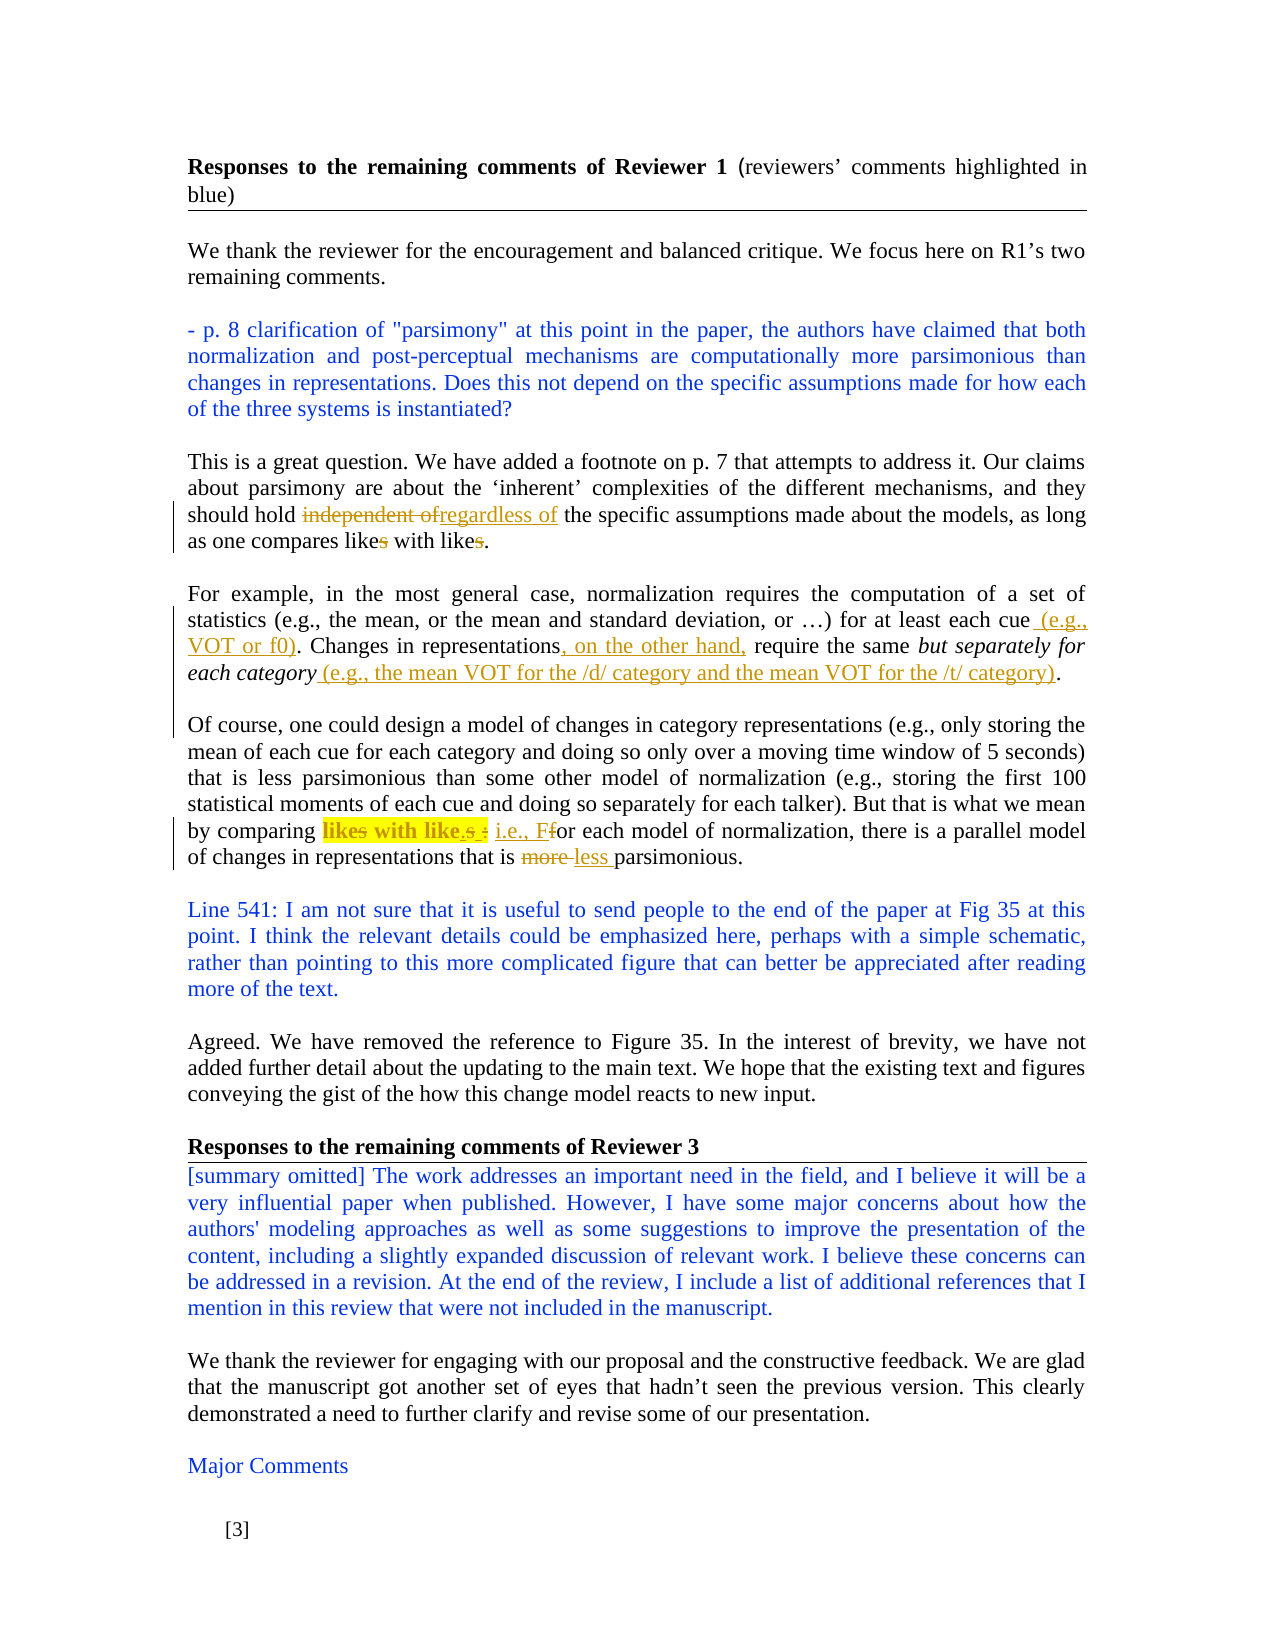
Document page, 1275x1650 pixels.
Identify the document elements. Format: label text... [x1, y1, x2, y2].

text Of course, one could design a model of changes in category representations (e.g., only storing the mean of each cue for each category and doing so only over a moving time window of 5 seconds) that is less parsimonious than some other model of normalization (e.g., storing the first 100 statistical moments of each cue and doing so separately for each talker). But that is what we mean by comparing like with like or each model of normalization, there is a parallel model of changes in representations that is parsimonious. [187, 685, 1087, 869]
text - p. 8 clarification of "parsimony" at this point in the paper, the authors have claimed that both normalization and post-perceptual mechanisms are computationally more parsimonious than changes in representations. Does this not depend on the specific assumptions made for how each of the three systems is instantiated? [187, 316, 1087, 422]
text This is a great question. We have added a footnote on p. 7 that attempts to address it. Our claims about parsimony are about the ‘inherent’ complexities of the different mechanisms, and they should hold the specific assumptions made about the models, as long as one compares like with like. [187, 448, 1087, 553]
text Line 541: I am not sure that it is useful to send people to the end of the paper at Fig 35 at this point. I think the relevant details could be emphasized here, perhaps with a simple schematic, rather than pointing to this more complicated figure that can better be appreciated after reading more of the text. [187, 869, 1087, 1001]
text Responses to the remaining comments of Reviewer 3 [187, 1133, 1087, 1163]
text We thank the reviewer for the encouragement and balanced critique. We focus here on R1’s two remaining comments. [187, 237, 1087, 290]
text We thank the reviewer for engaging with our proposal and the constructive feedback. We are glad that the manuscript got another set of eyes that hadn’t seen the previous version. This clearly demonstrated a need to further clarify and revise some of our presentation. [187, 1347, 1087, 1426]
text For example, in the most general case, normalization requires the computation of a set of statistics (e.g., the mean, or the mean and standard deviation, or …) for at least each cue. Changes in representations require the same but separately for each category. [187, 580, 1087, 685]
text Agreed. We have removed the reference to Figure 35. In the interest of brevity, we have not added further detail about the updating to the main text. We hope that the existing text and figures conveying the gist of the how this change model reacts to new input. [187, 1028, 1087, 1107]
text Responses to the remaining comments of Reviewer 1 (reviewers’ comments highlighted in blue) [187, 150, 1087, 211]
text Major Comments [187, 1426, 1087, 1479]
text [summary omitted] The work addresses an important need in the field, and I believe it will be a very influential paper when published. However, I have some major concerns about how the authors' modeling approaches as well as some suggestions to improve the presentation of the content, including a slightly expanded discussion of relevant work. I believe these concerns can be addressed in a revision. At the end of the review, I include a list of additional references that I mention in this review that were not included in the manuscript. [187, 1163, 1087, 1321]
